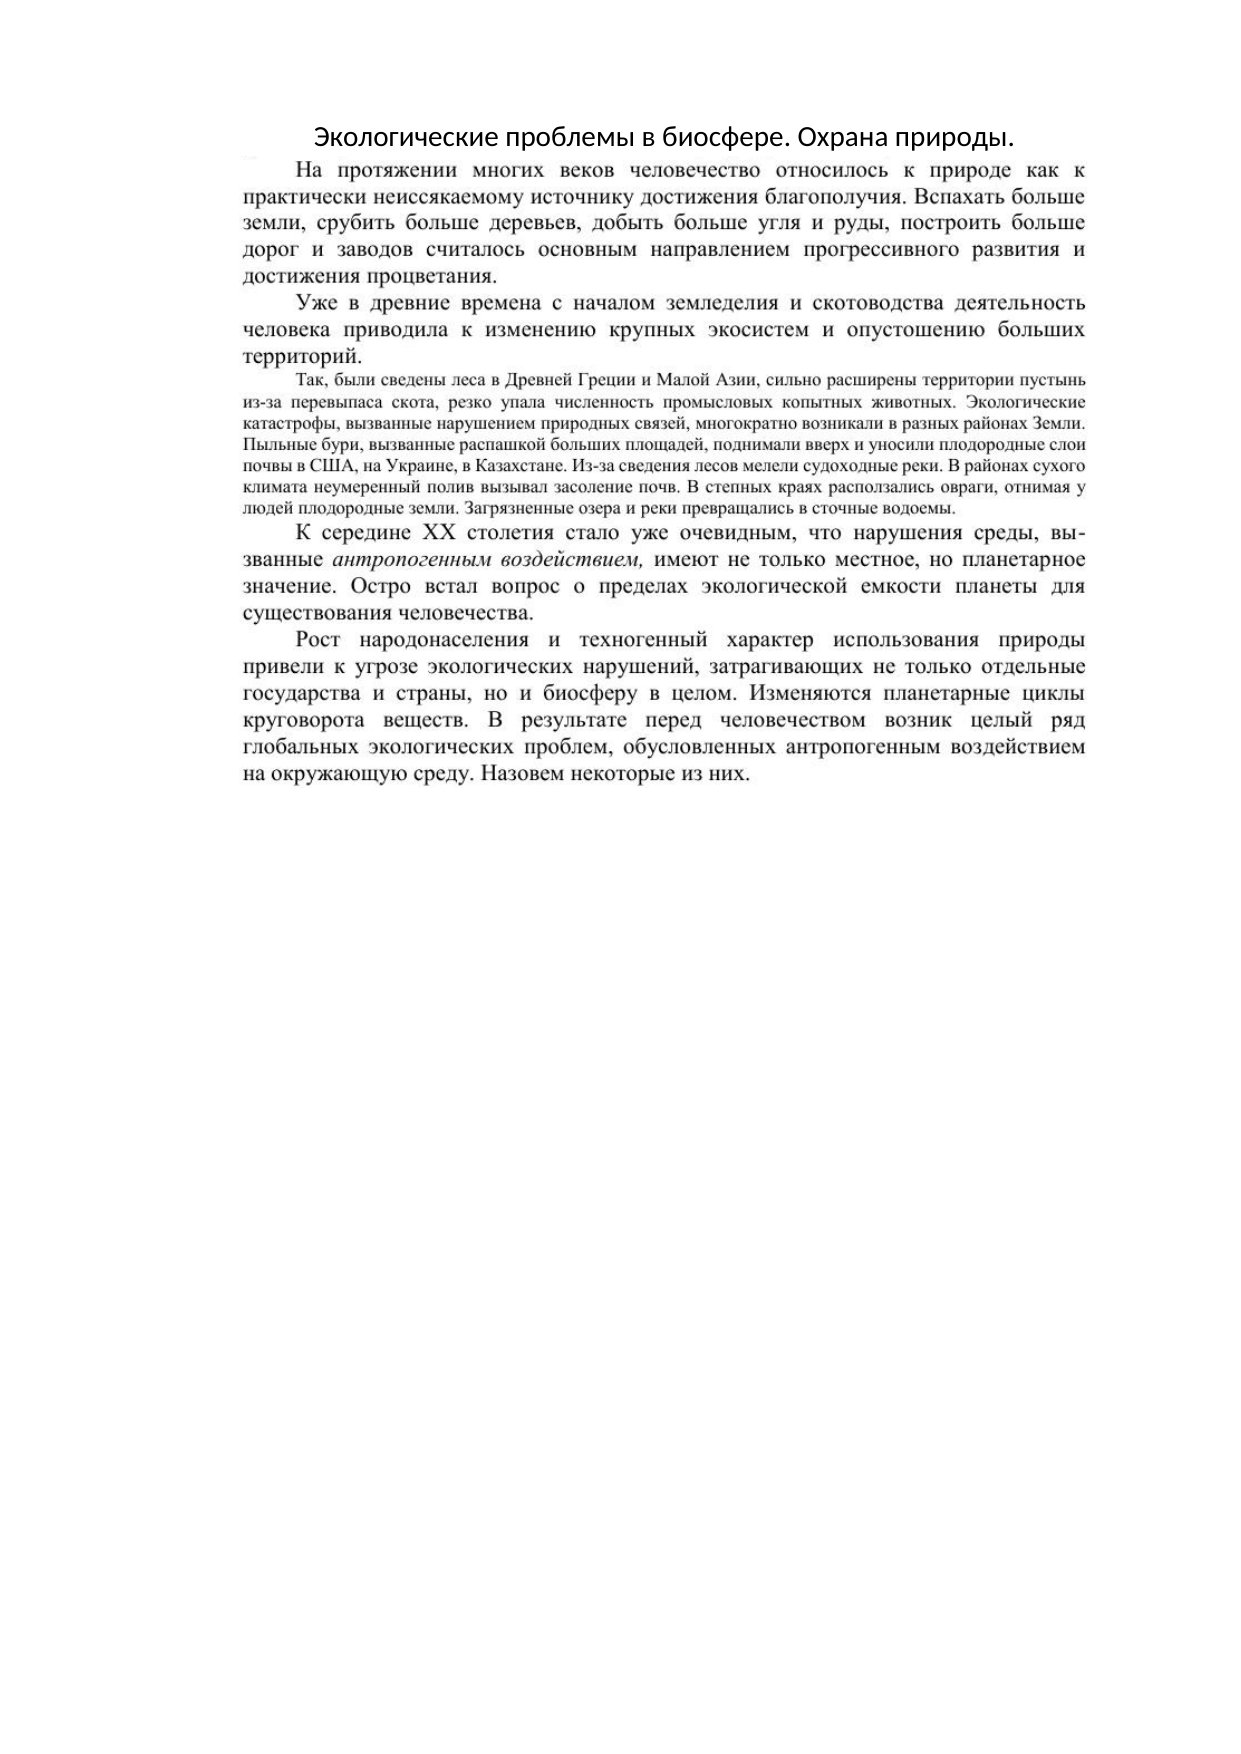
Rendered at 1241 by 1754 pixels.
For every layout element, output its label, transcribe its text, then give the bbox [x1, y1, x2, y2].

text Экологические проблемы в биосфере. Охрана природы. [177, 118, 1152, 156]
picture [177, 156, 1152, 788]
